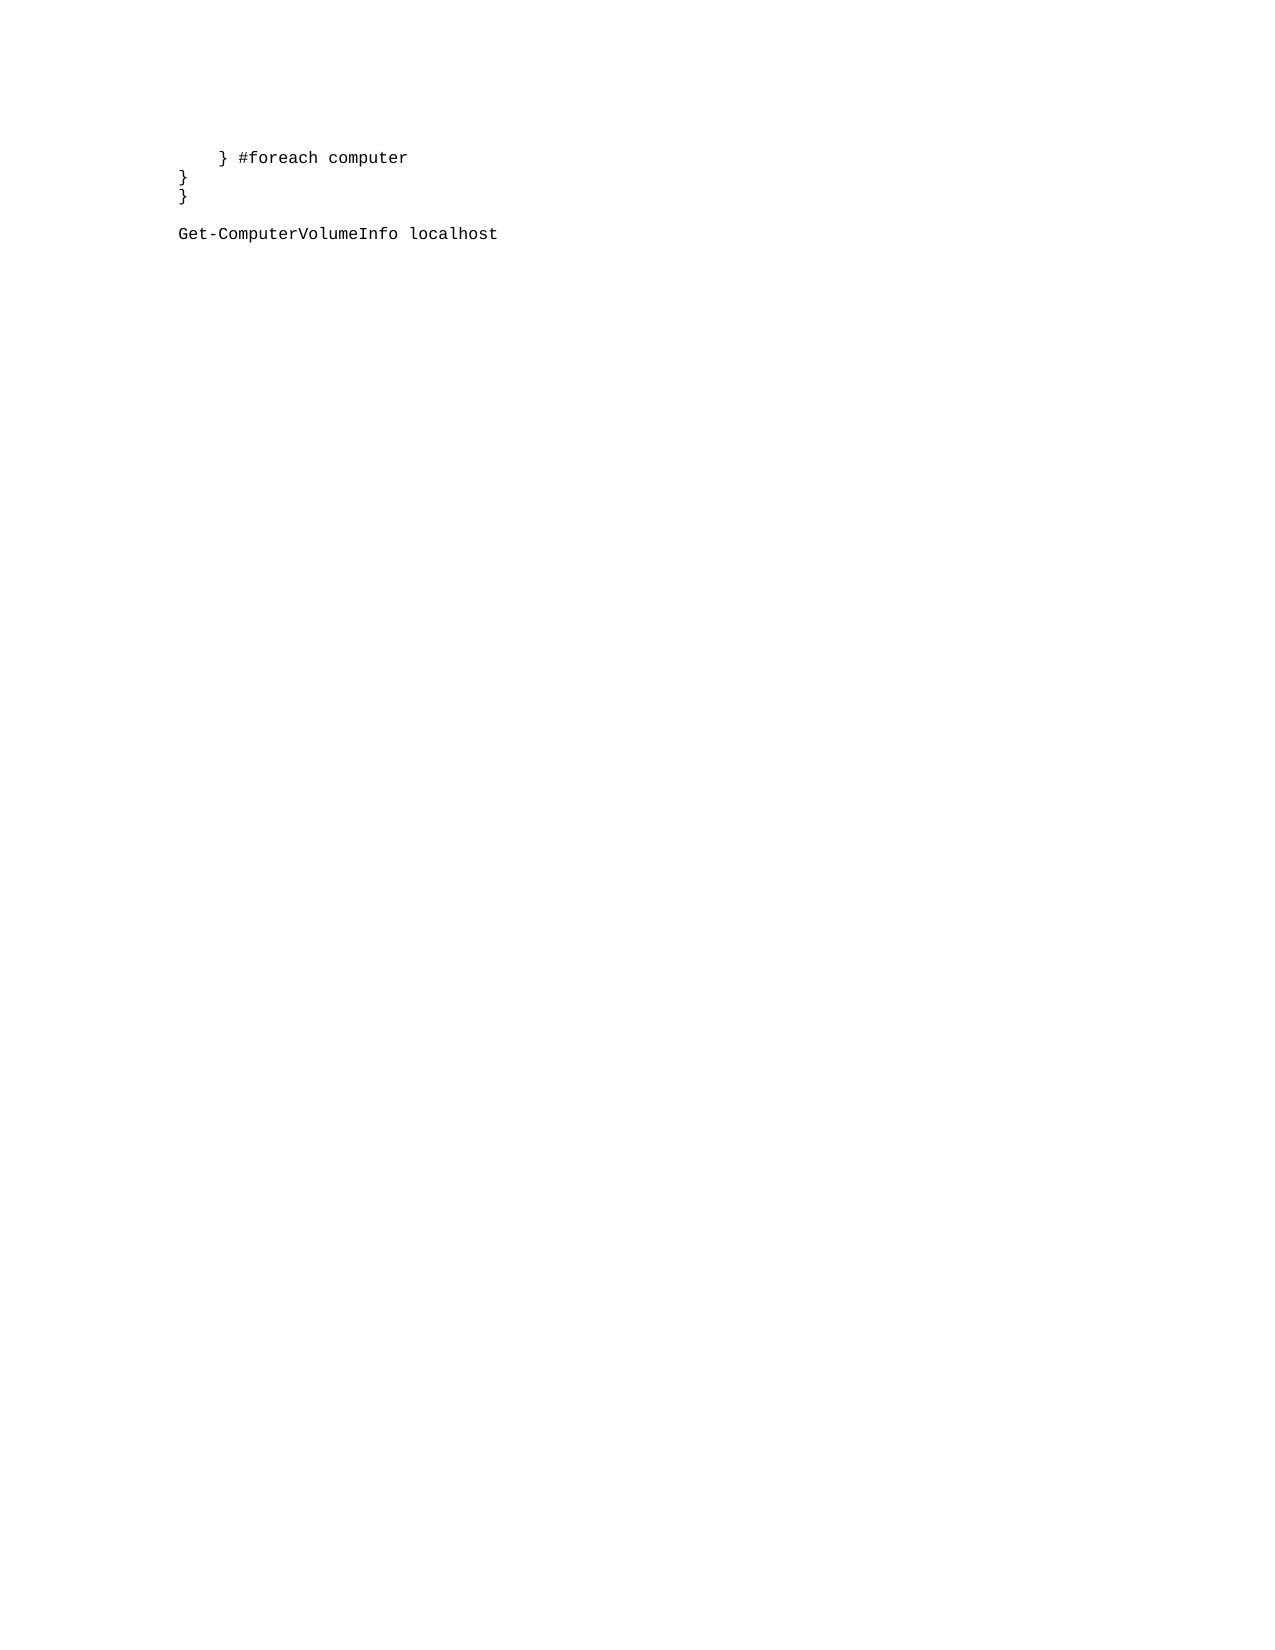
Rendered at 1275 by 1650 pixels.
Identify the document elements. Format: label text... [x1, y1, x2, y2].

text Get-ComputerVolumeInfo localhost [178, 225, 1125, 244]
text } [178, 169, 1125, 188]
text } #foreach computer [178, 150, 1125, 169]
text } [178, 188, 1125, 207]
